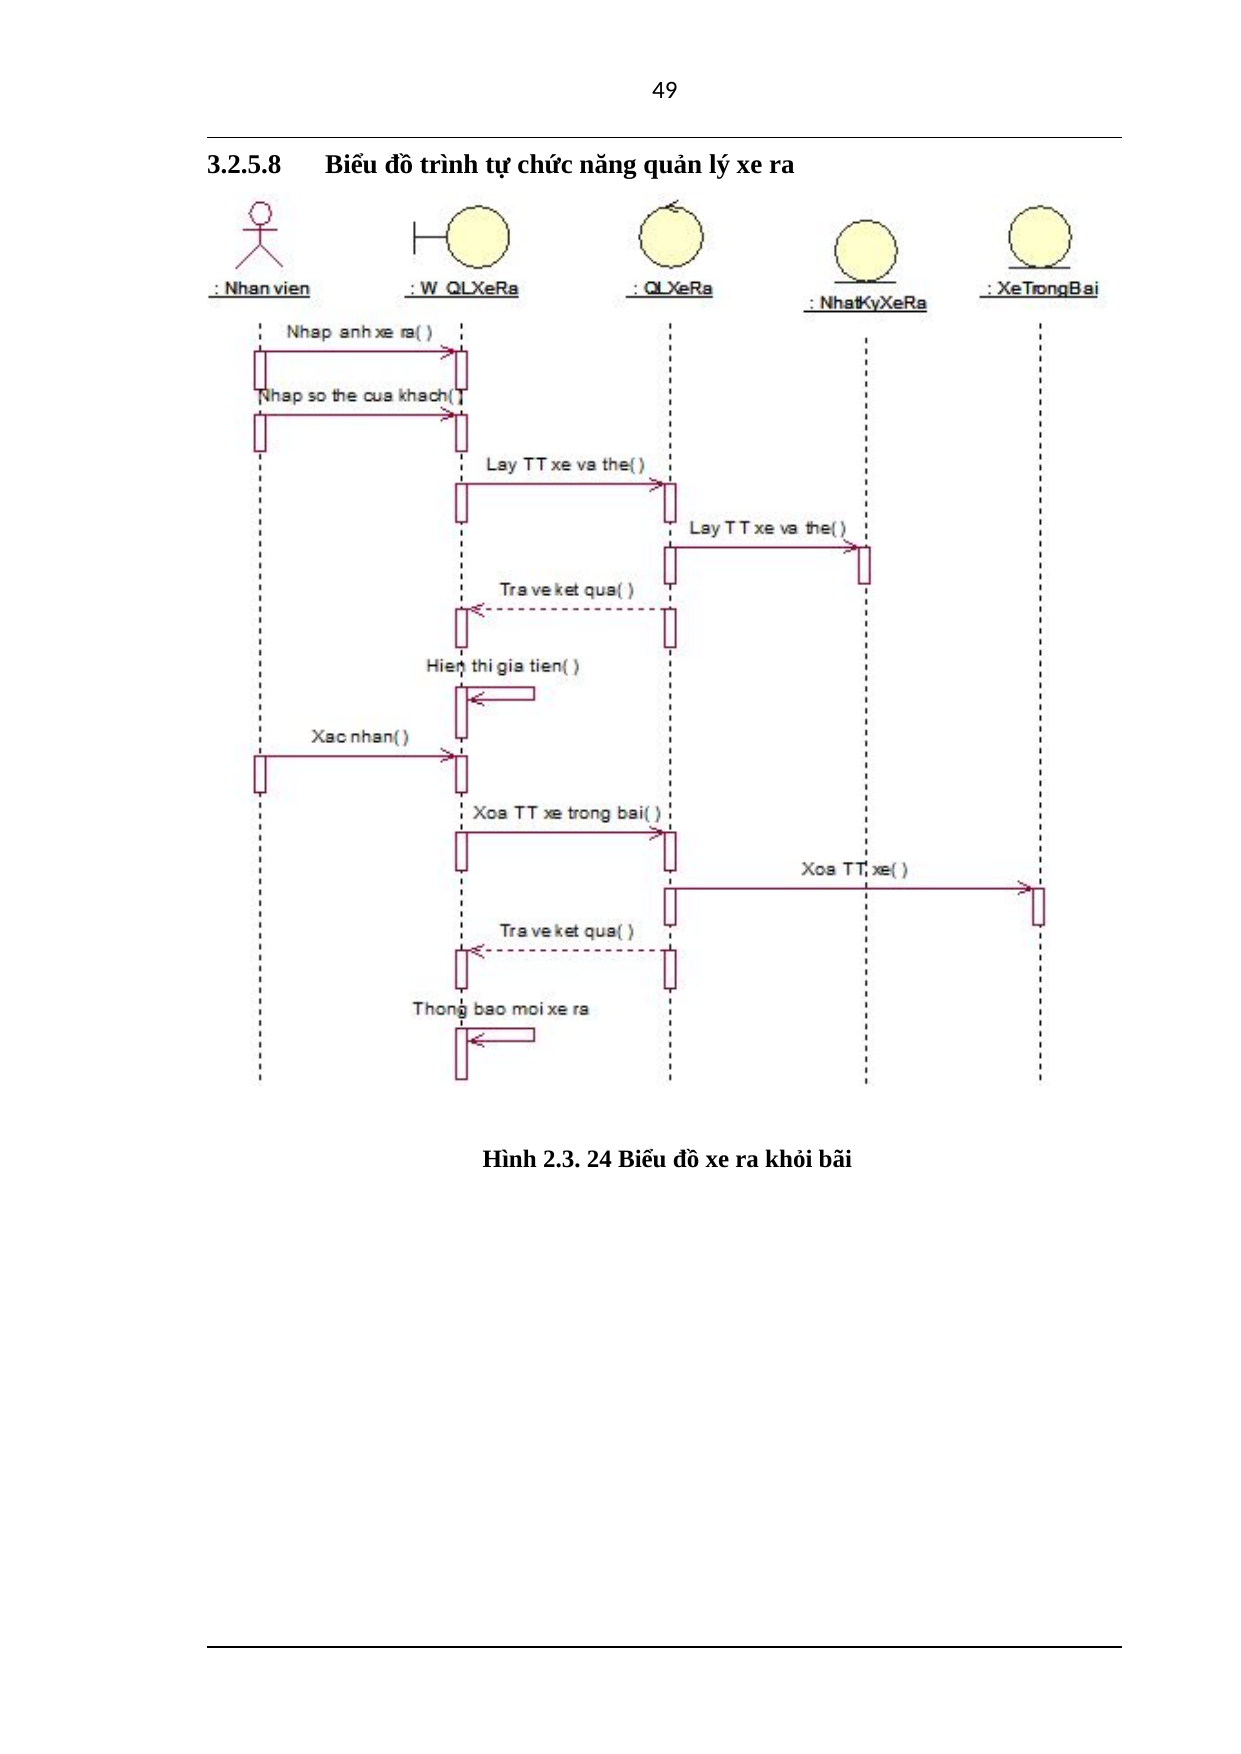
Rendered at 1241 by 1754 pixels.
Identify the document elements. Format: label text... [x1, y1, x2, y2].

text Biểu đồ trình tự chức năng quản lý xe ra [207, 148, 1122, 179]
picture [207, 193, 1127, 1086]
